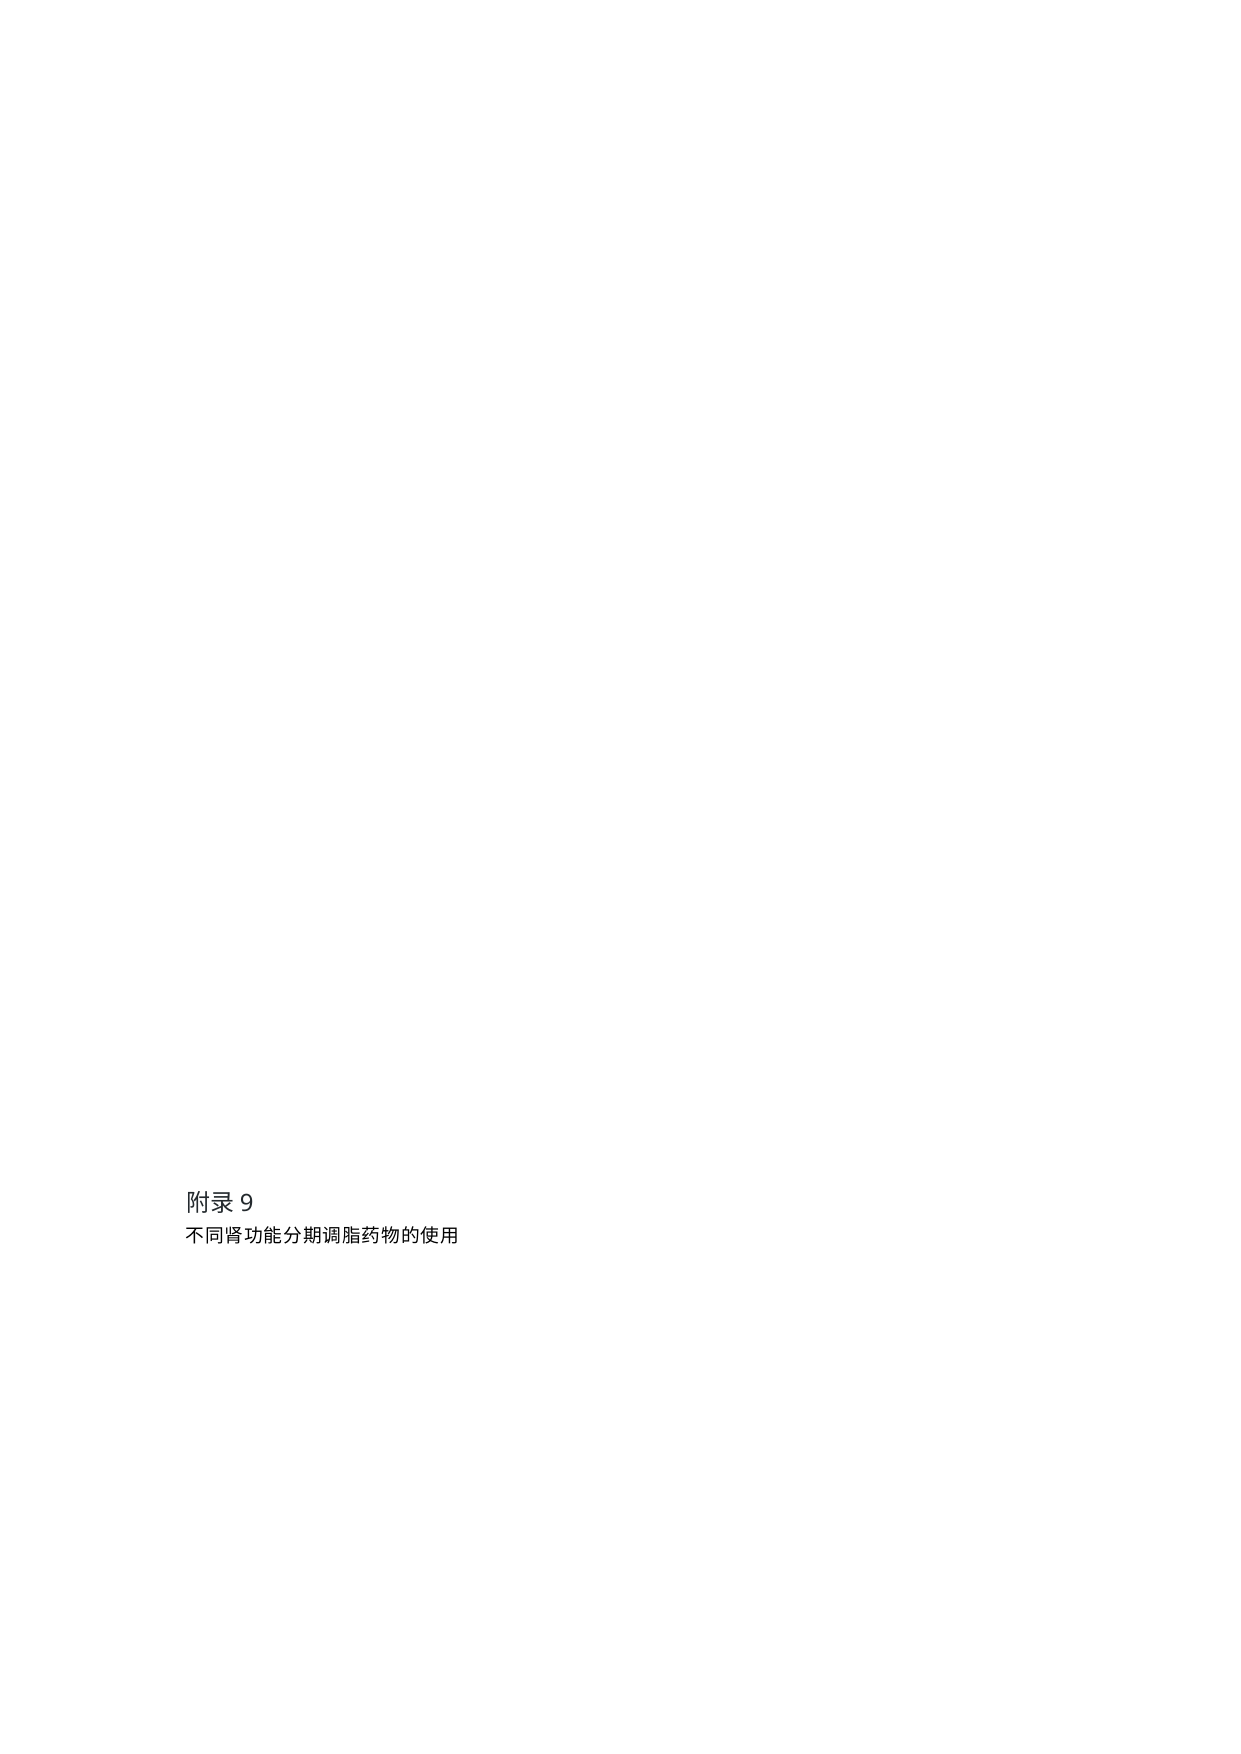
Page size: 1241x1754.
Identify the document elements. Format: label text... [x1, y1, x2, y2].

text 附录9 [187, 1192, 1054, 1217]
text 不同肾功能分期调脂药物的使用 [185, 1227, 1054, 1247]
